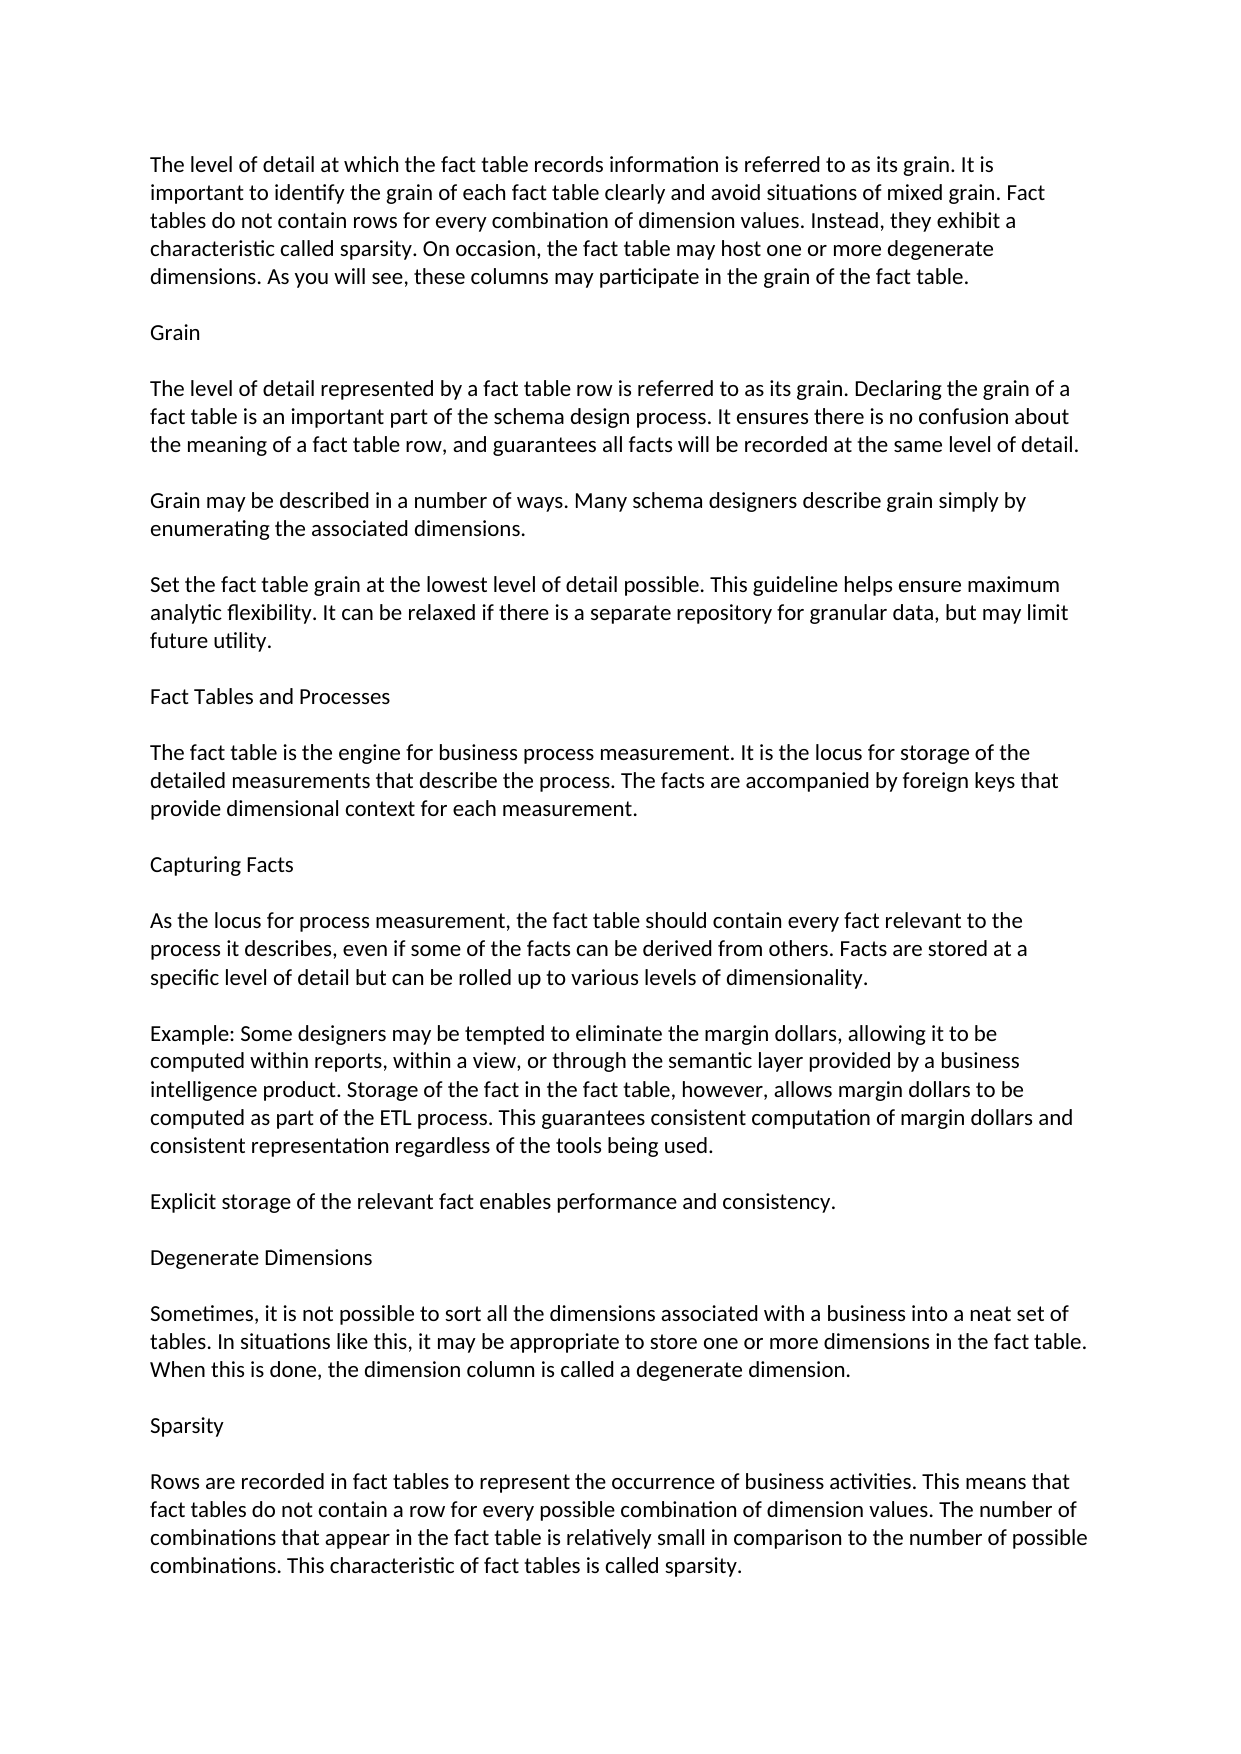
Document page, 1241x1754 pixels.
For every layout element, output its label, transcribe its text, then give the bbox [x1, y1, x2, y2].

text Grain [150, 318, 1090, 346]
text Grain may be described in a number of ways. Many schema designers describe grain simply by enumerating the associated dimensions. [150, 486, 1090, 542]
text Fact Tables and Processes [150, 682, 1090, 710]
text Degenerate Dimensions [150, 1243, 1090, 1271]
text As the locus for process measurement, the fact table should contain every fact relevant to the process it describes, even if some of the facts can be derived from others. Facts are stored at a specific level of detail but can be rolled up to various levels of dimensionality. [150, 907, 1090, 991]
text The fact table is the engine for business process measurement. It is the locus for storage of the detailed measurements that describe the process. The facts are accompanied by foreign keys that provide dimensional context for each measurement. [150, 738, 1090, 822]
text Explicit storage of the relevant fact enables performance and consistency. [150, 1187, 1090, 1215]
text Sometimes, it is not possible to sort all the dimensions associated with a business into a neat set of tables. In situations like this, it may be appropriate to store one or more dimensions in the fact table. When this is done, the dimension column is called a degenerate dimension. [150, 1299, 1090, 1383]
text Capturing Facts [150, 851, 1090, 878]
text Example: Some designers may be tempted to eliminate the margin dollars, allowing it to be computed within reports, within a view, or through the semantic layer provided by a business intelligence product. Storage of the fact in the fact table, however, allows margin dollars to be computed as part of the ETL process. This guarantees consistent computation of margin dollars and consistent representation regardless of the tools being used. [150, 1019, 1090, 1159]
text The level of detail at which the fact table records information is referred to as its grain. It is important to identify the grain of each fact table clearly and avoid situations of mixed grain. Fact tables do not contain rows for every combination of dimension values. Instead, they exhibit a characteristic called sparsity. On occasion, the fact table may host one or more degenerate dimensions. As you will see, these columns may participate in the grain of the fact table. [150, 150, 1090, 290]
text Rows are recorded in fact tables to represent the occurrence of business activities. This means that fact tables do not contain a row for every possible combination of dimension values. The number of combinations that appear in the fact table is relatively small in comparison to the number of possible combinations. This characteristic of fact tables is called sparsity. [150, 1467, 1090, 1579]
text The level of detail represented by a fact table row is referred to as its grain. Declaring the grain of a fact table is an important part of the schema design process. It ensures there is no confusion about the meaning of a fact table row, and guarantees all facts will be recorded at the same level of detail. [150, 374, 1090, 458]
text Set the fact table grain at the lowest level of detail possible. This guideline helps ensure maximum analytic flexibility. It can be relaxed if there is a separate repository for granular data, but may limit future utility. [150, 570, 1090, 654]
text Sparsity [150, 1411, 1090, 1439]
